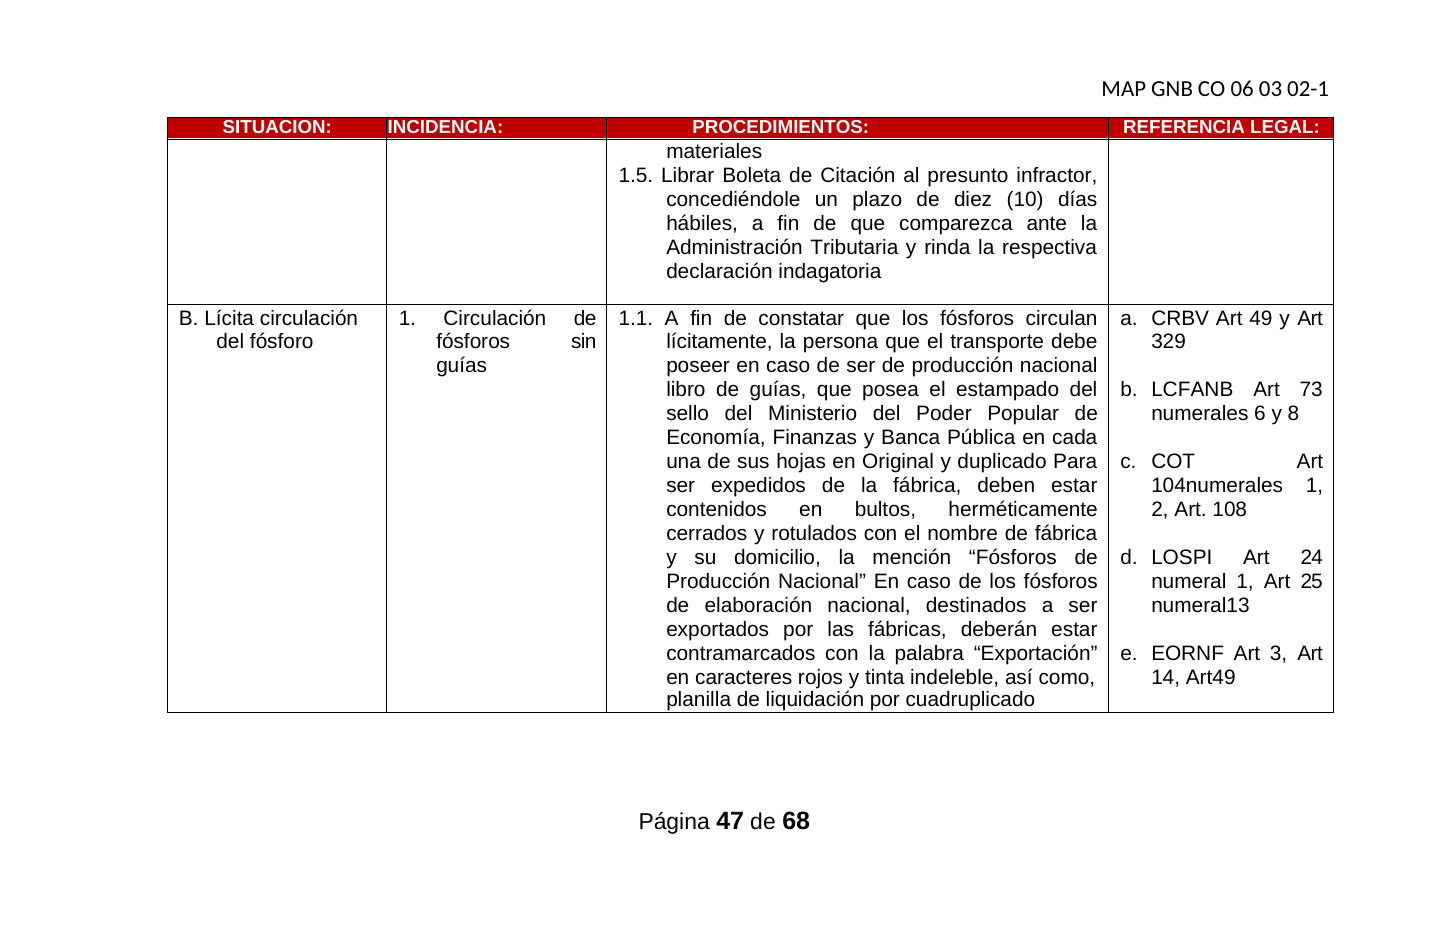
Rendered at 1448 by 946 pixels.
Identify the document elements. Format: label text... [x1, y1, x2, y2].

table_cell B. Lícita circulación del fósforo [168, 305, 386, 712]
table_cell [168, 140, 386, 304]
table_cell CRBV Art 49 y Art 329 LCFANB Art 73 numerales 6 y 8 COT Art 104numerales 1, 2, Art. 108 LOSPI Art 24 numeral 1, Art 25 numeral13 EORNF Art 3, Art 14, Art49 [1109, 305, 1333, 712]
table_cell [387, 140, 606, 304]
table_cell 1. Circulación de fósforos sin guías [387, 305, 606, 712]
table_header REFERENCIA LEGAL: [1109, 118, 1333, 138]
table_header SITUACION: [168, 118, 386, 138]
table_header PROCEDIMIENTOS: [607, 118, 1108, 138]
table_cell materiales 1.5. Librar Boleta de Citación al presunto infractor, concediéndole un plazo de diez (10) días hábiles, a fin de que comparezca ante la Administración Tributaria y rinda la respectiva declaración indagatoria [607, 140, 1108, 304]
table_cell 1.1. A fin de constatar que los fósforos circulan lícitamente, la persona que el transporte debe poseer en caso de ser de producción nacional libro de guías, que posea el estampado del sello del Ministerio del Poder Popular de Economía, Finanzas y Banca Pública en cada una de sus hojas en Original y duplicado Para ser expedidos de la fábrica, deben estar contenidos en bultos, herméticamente cerrados y rotulados con el nombre de fábrica y su domicilio, la mención “Fósforos de Producción Nacional” En caso de los fósforos de elaboración nacional, destinados a ser exportados por las fábricas, deberán estar contramarcados con la palabra “Exportación” en caracteres rojos y tinta indeleble, así como, planilla de liquidación por cuadruplicado [607, 305, 1108, 712]
table_header INCIDENCIA: [387, 118, 606, 138]
table_cell [1109, 140, 1333, 304]
